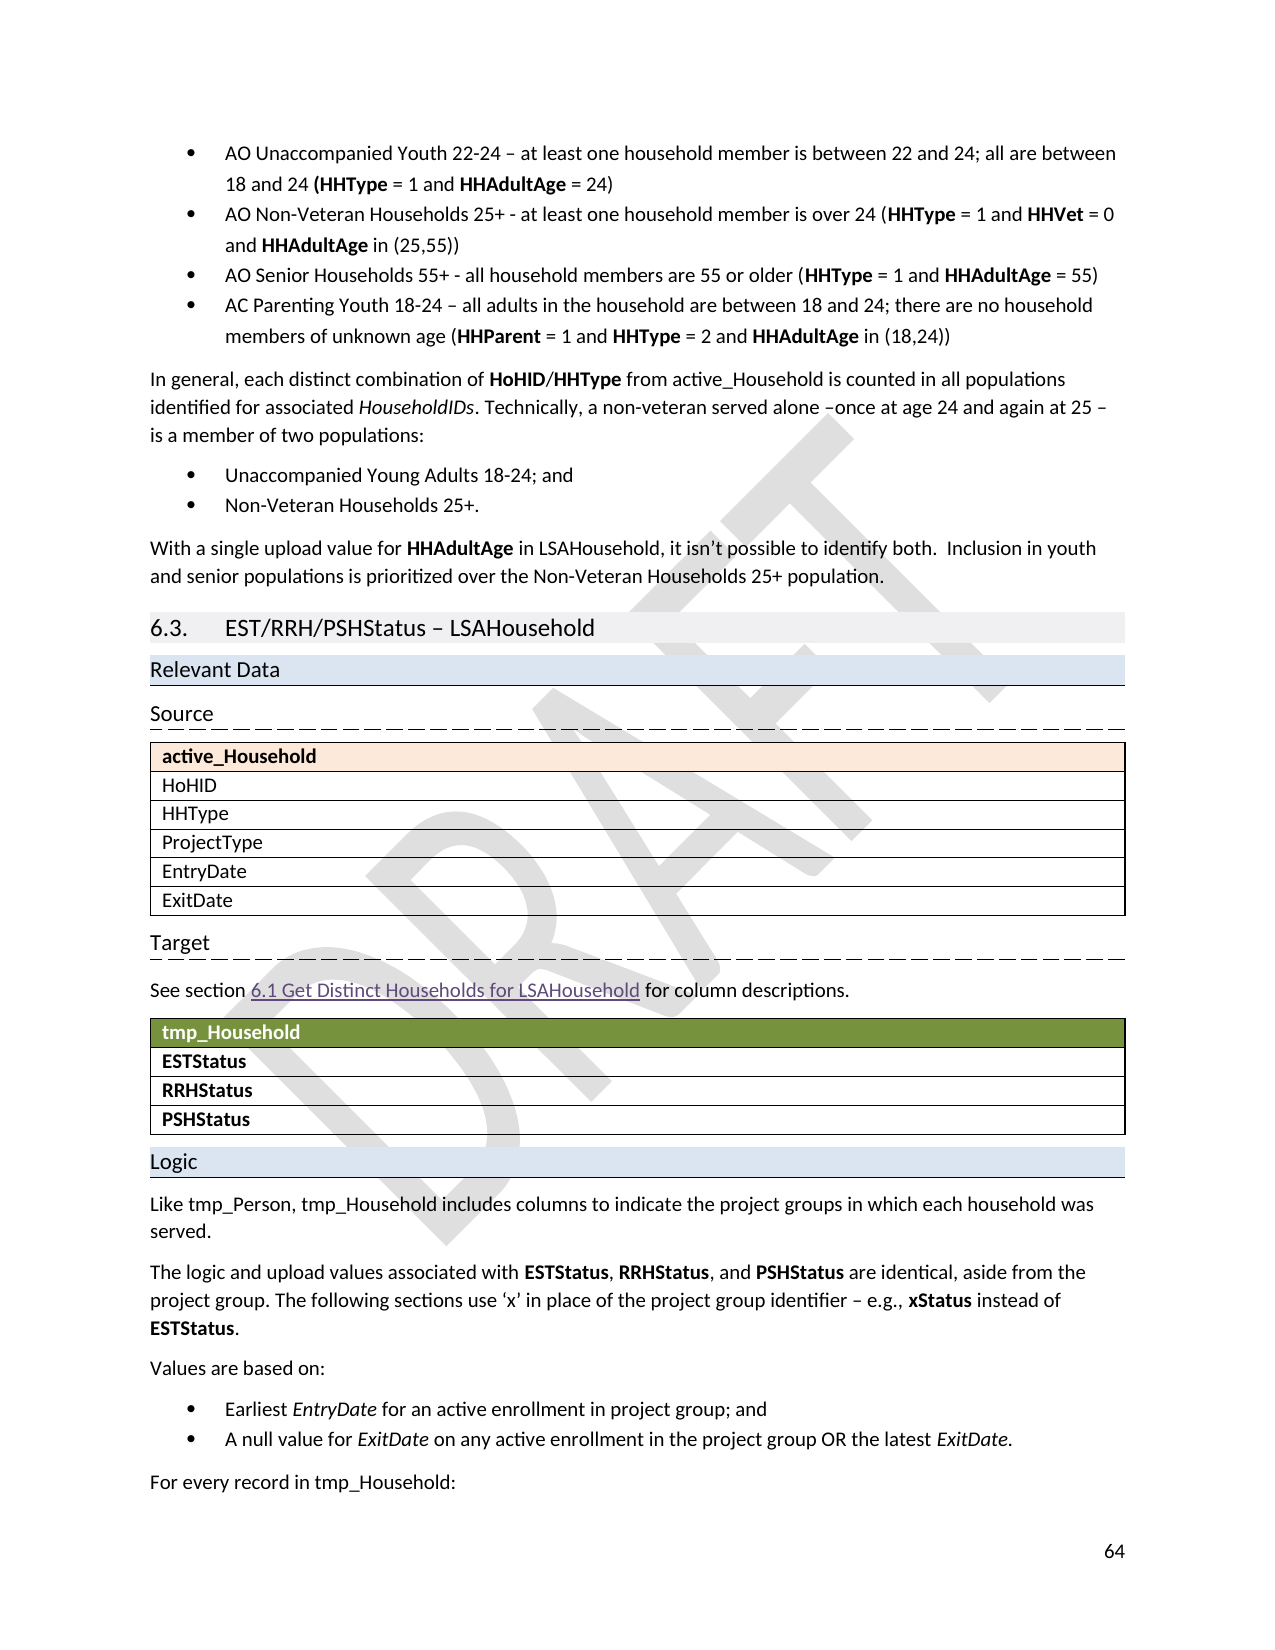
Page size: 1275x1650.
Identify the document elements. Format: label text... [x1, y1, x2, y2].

subtitle Source [150, 699, 1125, 730]
list Earliest EntryDate for an active enrollment in project group; and [187, 1396, 1125, 1421]
list Non-Veteran Households 25+. [187, 493, 1125, 518]
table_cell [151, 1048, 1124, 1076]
text See section 6.1 Get Distinct Households for LSAHousehold for column descriptions. [150, 978, 1125, 1003]
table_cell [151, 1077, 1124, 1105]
list AO Senior Households 55+ - all household members are 55 or older (HHType = 1 and HHAdultAge = 55) [187, 262, 1125, 288]
text For every record in tmp_Household: [150, 1469, 1125, 1494]
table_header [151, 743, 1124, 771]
text Values are based on: [150, 1355, 1125, 1381]
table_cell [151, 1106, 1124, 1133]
text The logic and upload values associated with ESTStatus, RRHStatus, and PSHStatus are identical, aside from the project group. The following sections use ‘x’ in place of the project group identifier – e.g., xStatus instead of ESTStatus. [150, 1259, 1125, 1340]
text In general, each distinct combination of HoHID/HHType from active_Household is counted in all populations identified for associated HouseholdIDs. Technically, a non-veteran served alone –once at age 24 and again at 25 – is a member of two populations: [150, 366, 1125, 447]
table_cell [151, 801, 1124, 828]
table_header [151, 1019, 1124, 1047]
list A null value for ExitDate on any active enrollment in the project group OR the latest ExitDate. [187, 1426, 1125, 1452]
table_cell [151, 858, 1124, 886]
list AC Parenting Youth 18-24 – all adults in the household are between 18 and 24; there are no household members of unknown age (HHParent = 1 and HHType = 2 and HHAdultAge in (18,24)) [187, 293, 1125, 348]
subtitle Logic [150, 1147, 1125, 1177]
list AO Non-Veteran Households 25+ - at least one household member is over 24 (HHType = 1 and HHVet = 0 and HHAdultAge in (25,55)) [187, 201, 1125, 257]
text With a single upload value for HHAdultAge in LSAHousehold, it isn’t possible to identify both. Inclusion in youth and senior populations is prioritized over the Non-Veteran Households 25+ population. [150, 536, 1125, 589]
list Unaccompanied Young Adults 18-24; and [187, 462, 1125, 488]
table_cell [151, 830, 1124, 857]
list AO Unaccompanied Youth 22-24 – at least one household member is between 22 and 24; all are between 18 and 24 (HHType = 1 and HHAdultAge = 24) [187, 141, 1125, 196]
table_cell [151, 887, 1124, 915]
subtitle Relevant Data [150, 655, 1125, 685]
text Like tmp_Person, tmp_Household includes columns to indicate the project groups in which each household was served. [150, 1191, 1125, 1244]
subtitle Target [150, 928, 1125, 960]
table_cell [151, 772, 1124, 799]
subtitle EST/RRH/PSHStatus – LSAHousehold [150, 612, 1125, 643]
